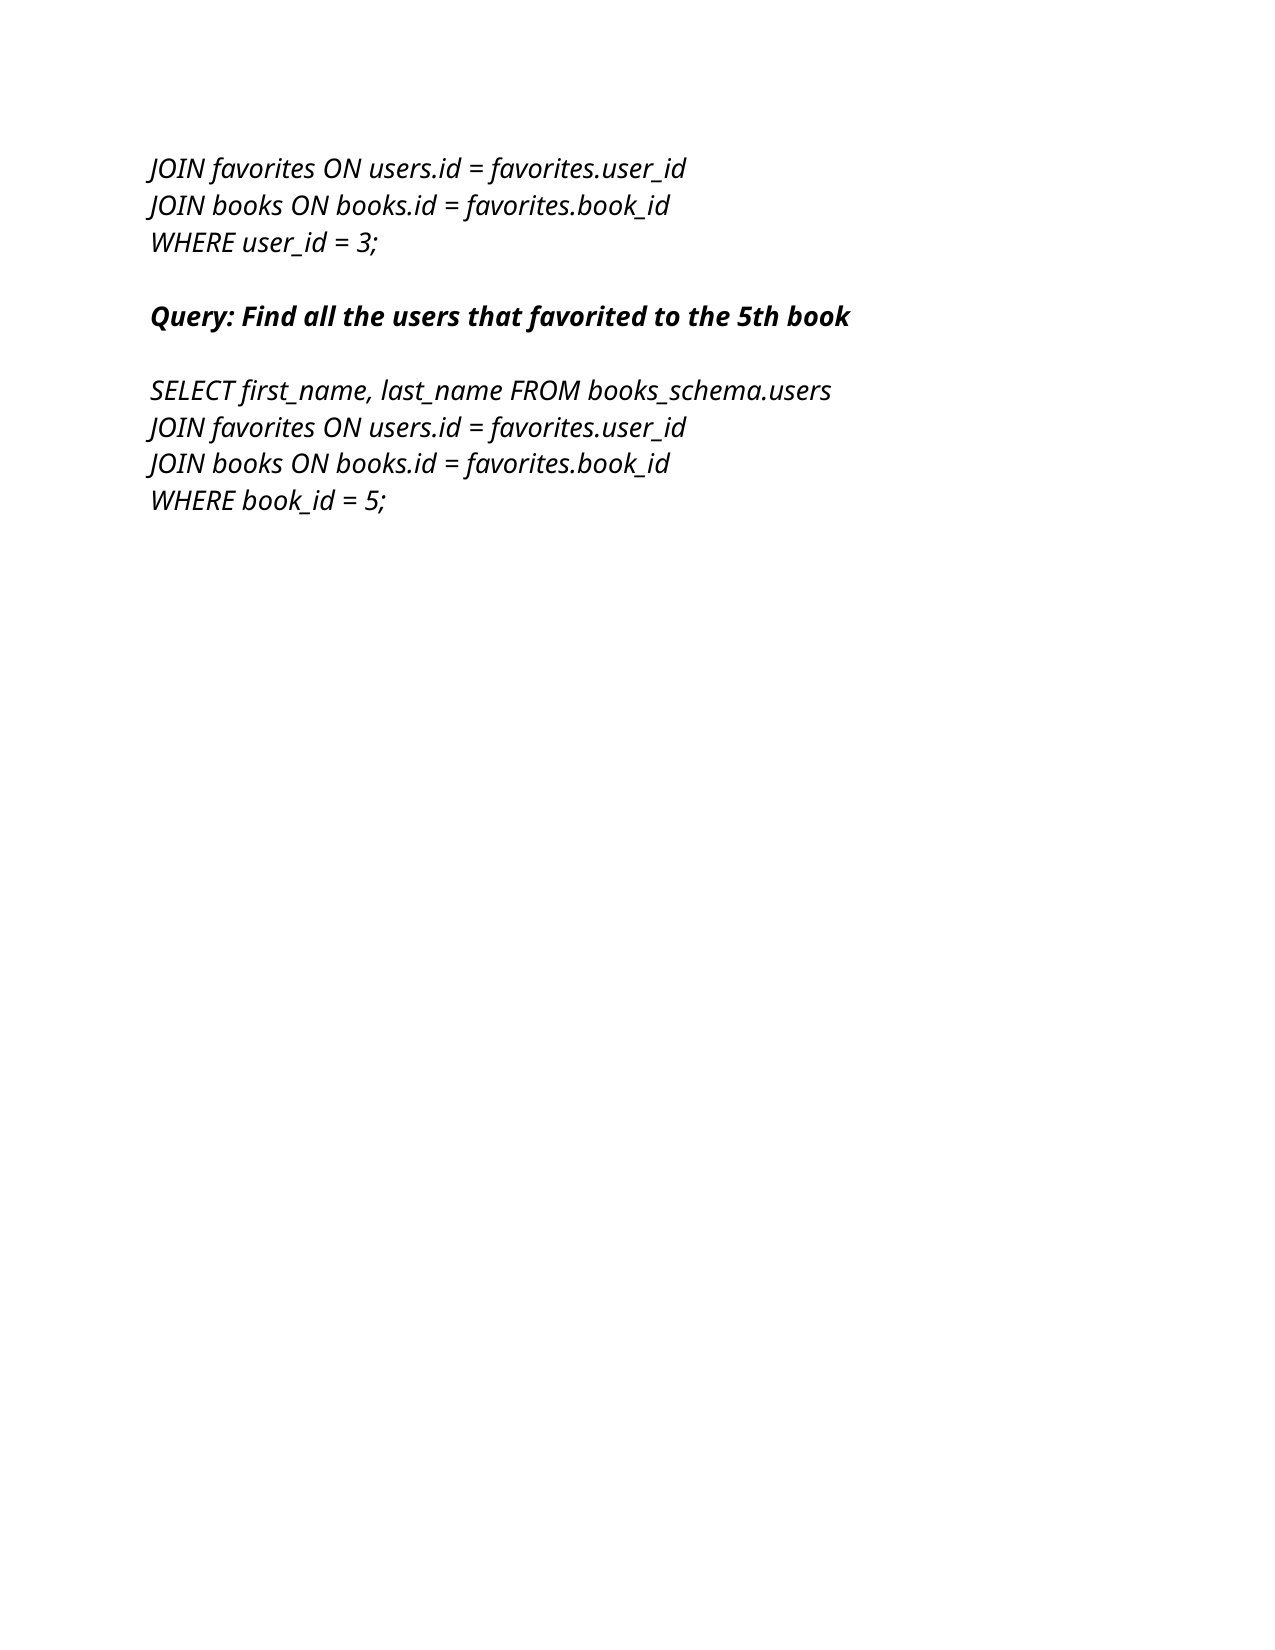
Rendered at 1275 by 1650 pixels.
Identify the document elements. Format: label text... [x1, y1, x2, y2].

text JOIN books ON books.id = favorites.book_id [150, 187, 1125, 224]
text WHERE book_id = 5; [150, 482, 1125, 519]
text JOIN favorites ON users.id = favorites.user_id [150, 408, 1125, 445]
text WHERE user_id = 3; [150, 224, 1125, 261]
text JOIN favorites ON users.id = favorites.user_id [150, 150, 1125, 187]
text SELECT first_name, last_name FROM books_schema.users [150, 371, 1125, 408]
text Query: Find all the users that favorited to the 5th book [150, 297, 1125, 334]
text JOIN books ON books.id = favorites.book_id [150, 445, 1125, 482]
